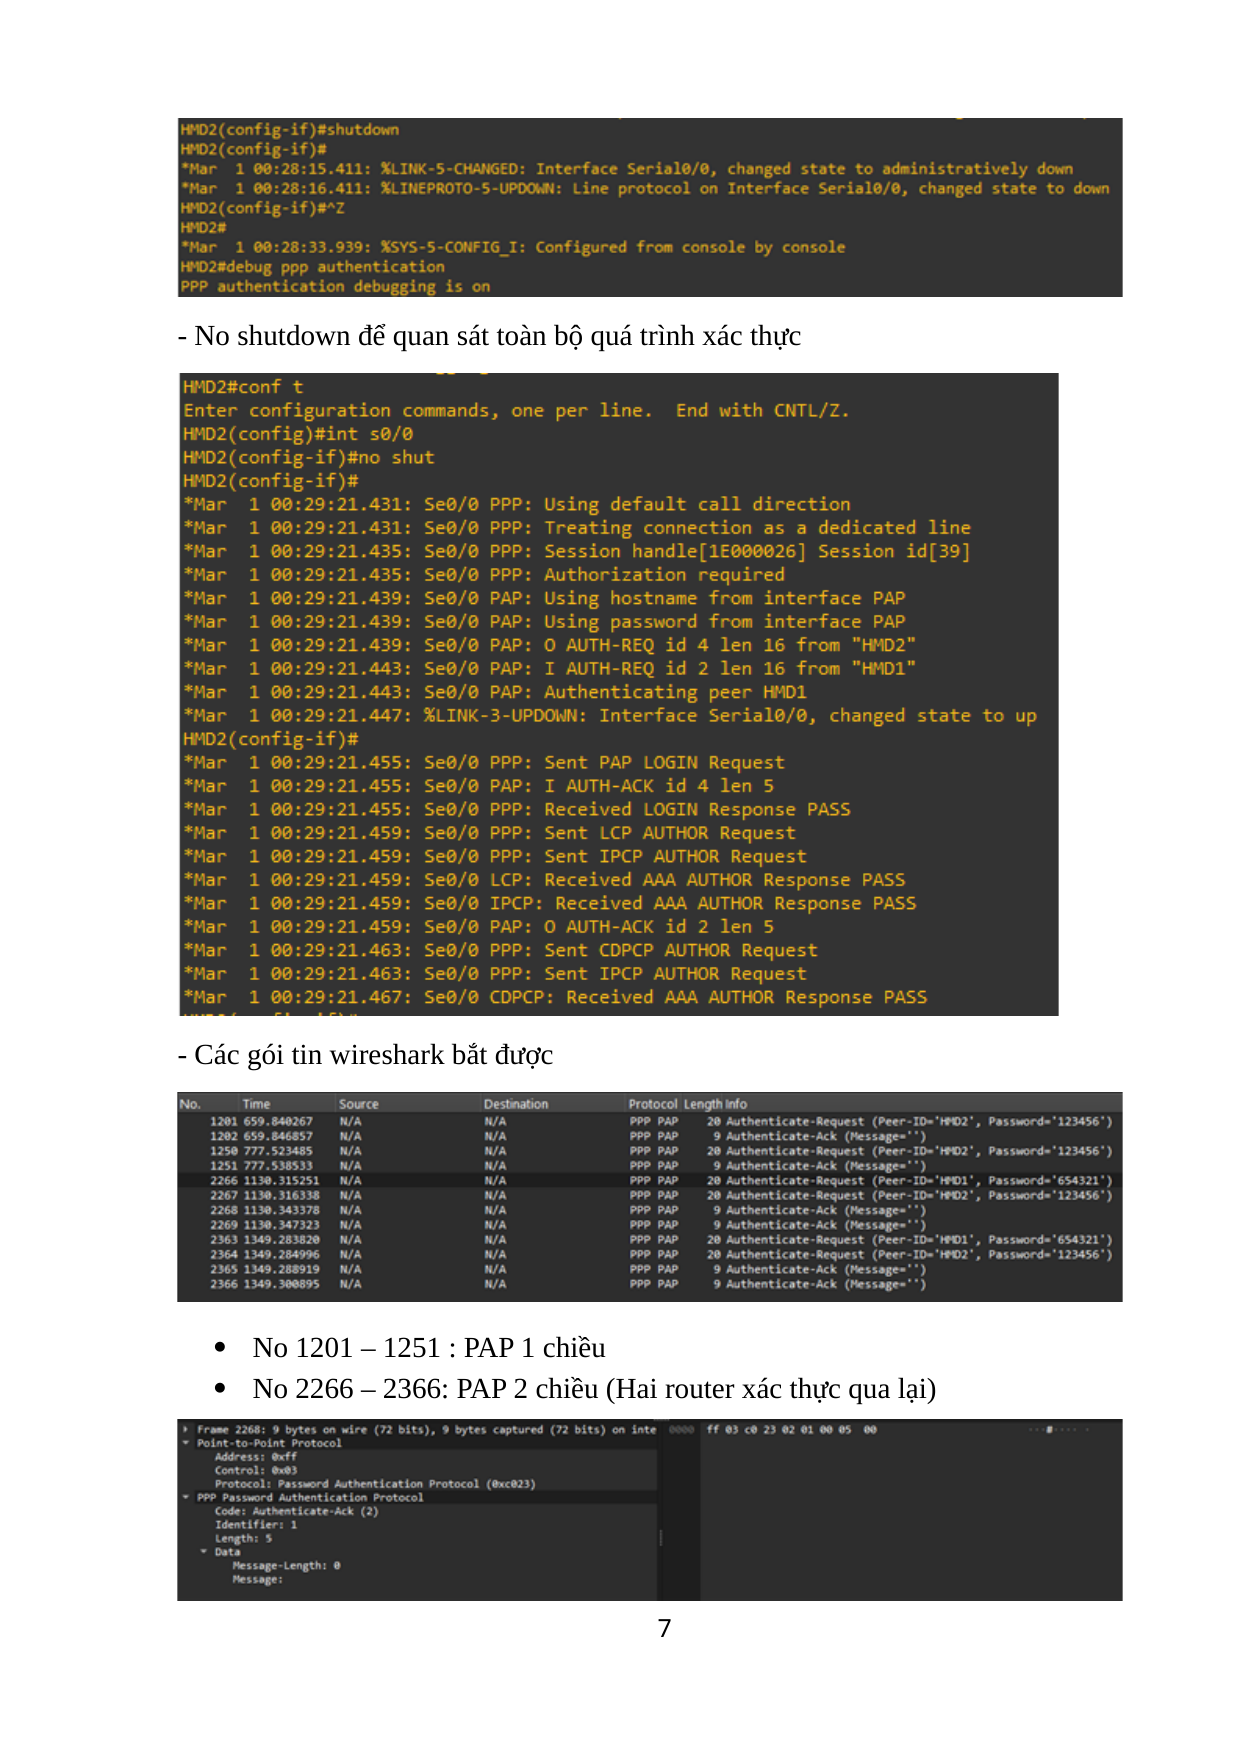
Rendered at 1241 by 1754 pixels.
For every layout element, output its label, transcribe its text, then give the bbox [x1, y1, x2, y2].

text - No shutdown để quan sát toàn bộ quá trình xác thực [177, 318, 1152, 352]
picture [177, 373, 1059, 1016]
list No 2266 – 2366: PAP 2 chiều (Hai router xác thực qua lại) [215, 1365, 1152, 1407]
picture [177, 1092, 1123, 1302]
picture [177, 1419, 1123, 1601]
list No 1201 – 1251 : PAP 1 chiều [215, 1324, 1152, 1365]
picture [177, 118, 1123, 297]
text - Các gói tin wireshark bắt được [177, 1037, 1152, 1071]
